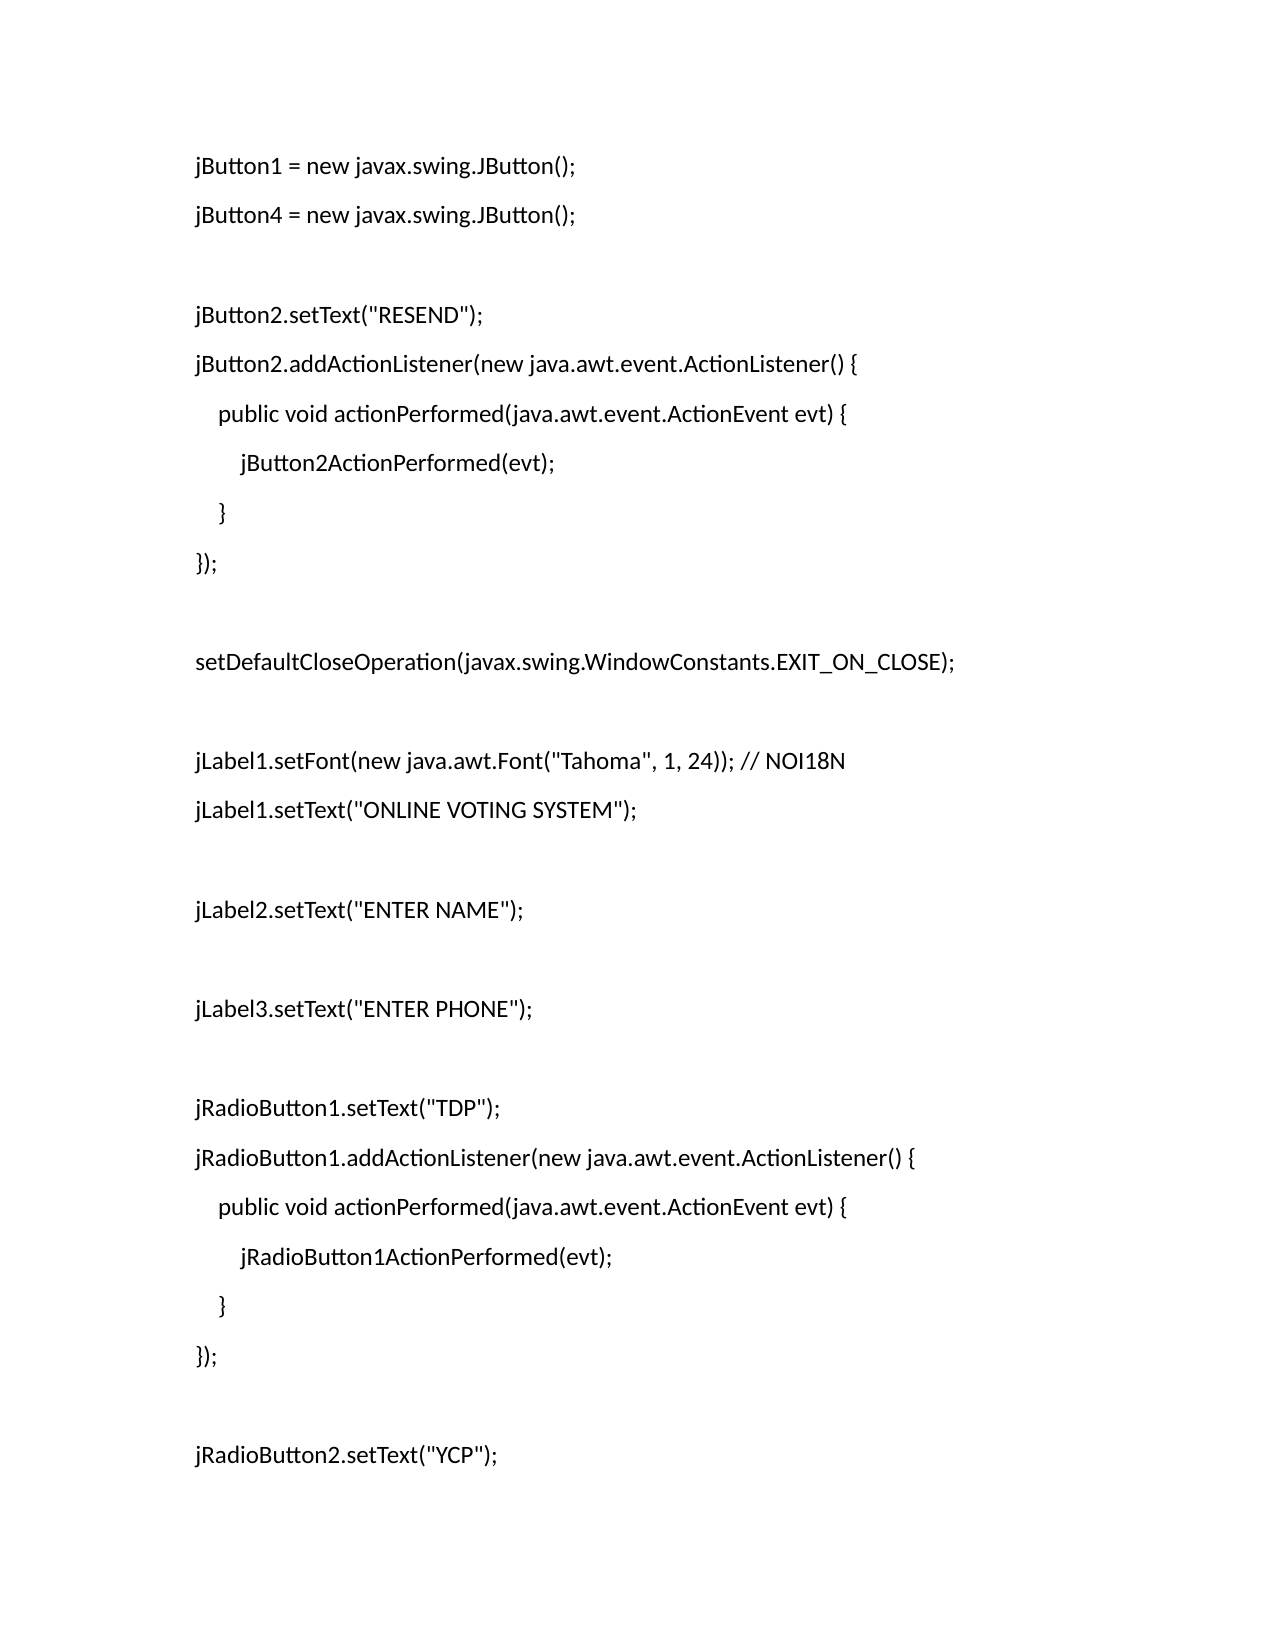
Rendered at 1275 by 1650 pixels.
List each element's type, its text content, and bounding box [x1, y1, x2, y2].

text jRadioButton2.setText("YCP"); [150, 1439, 1125, 1470]
text } [150, 1290, 1125, 1321]
text setDefaultCloseOperation(javax.swing.WindowConstants.EXIT_ON_CLOSE); [150, 646, 1125, 676]
text }); [150, 1340, 1125, 1371]
text jButton2.setText("RESEND"); [150, 299, 1125, 329]
text jButton2.addActionListener(new java.awt.event.ActionListener() { [150, 348, 1125, 379]
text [150, 1191, 1125, 1222]
text public void actionPerformed(java.awt.event.ActionEvent evt) { [150, 398, 1125, 428]
text jLabel3.setText("ENTER PHONE"); [150, 993, 1125, 1023]
text jLabel1.setText("ONLINE VOTING SYSTEM"); [150, 794, 1125, 825]
text jButton1 = new javax.swing.JButton(); [150, 150, 1125, 181]
text jLabel1.setFont(new java.awt.Font("Tahoma", 1, 24)); // NOI18N [150, 745, 1125, 776]
text jRadioButton1ActionPerformed(evt); [150, 1241, 1125, 1271]
text } [150, 497, 1125, 528]
text jButton2ActionPerformed(evt); [150, 447, 1125, 478]
text }); [150, 547, 1125, 577]
text jButton4 = new javax.swing.JButton(); [150, 199, 1125, 230]
text jRadioButton1.addActionListener(new java.awt.event.ActionListener() { [150, 1142, 1125, 1172]
text jRadioButton1.setText("TDP"); [150, 1092, 1125, 1123]
text jLabel2.setText("ENTER NAME"); [150, 894, 1125, 924]
